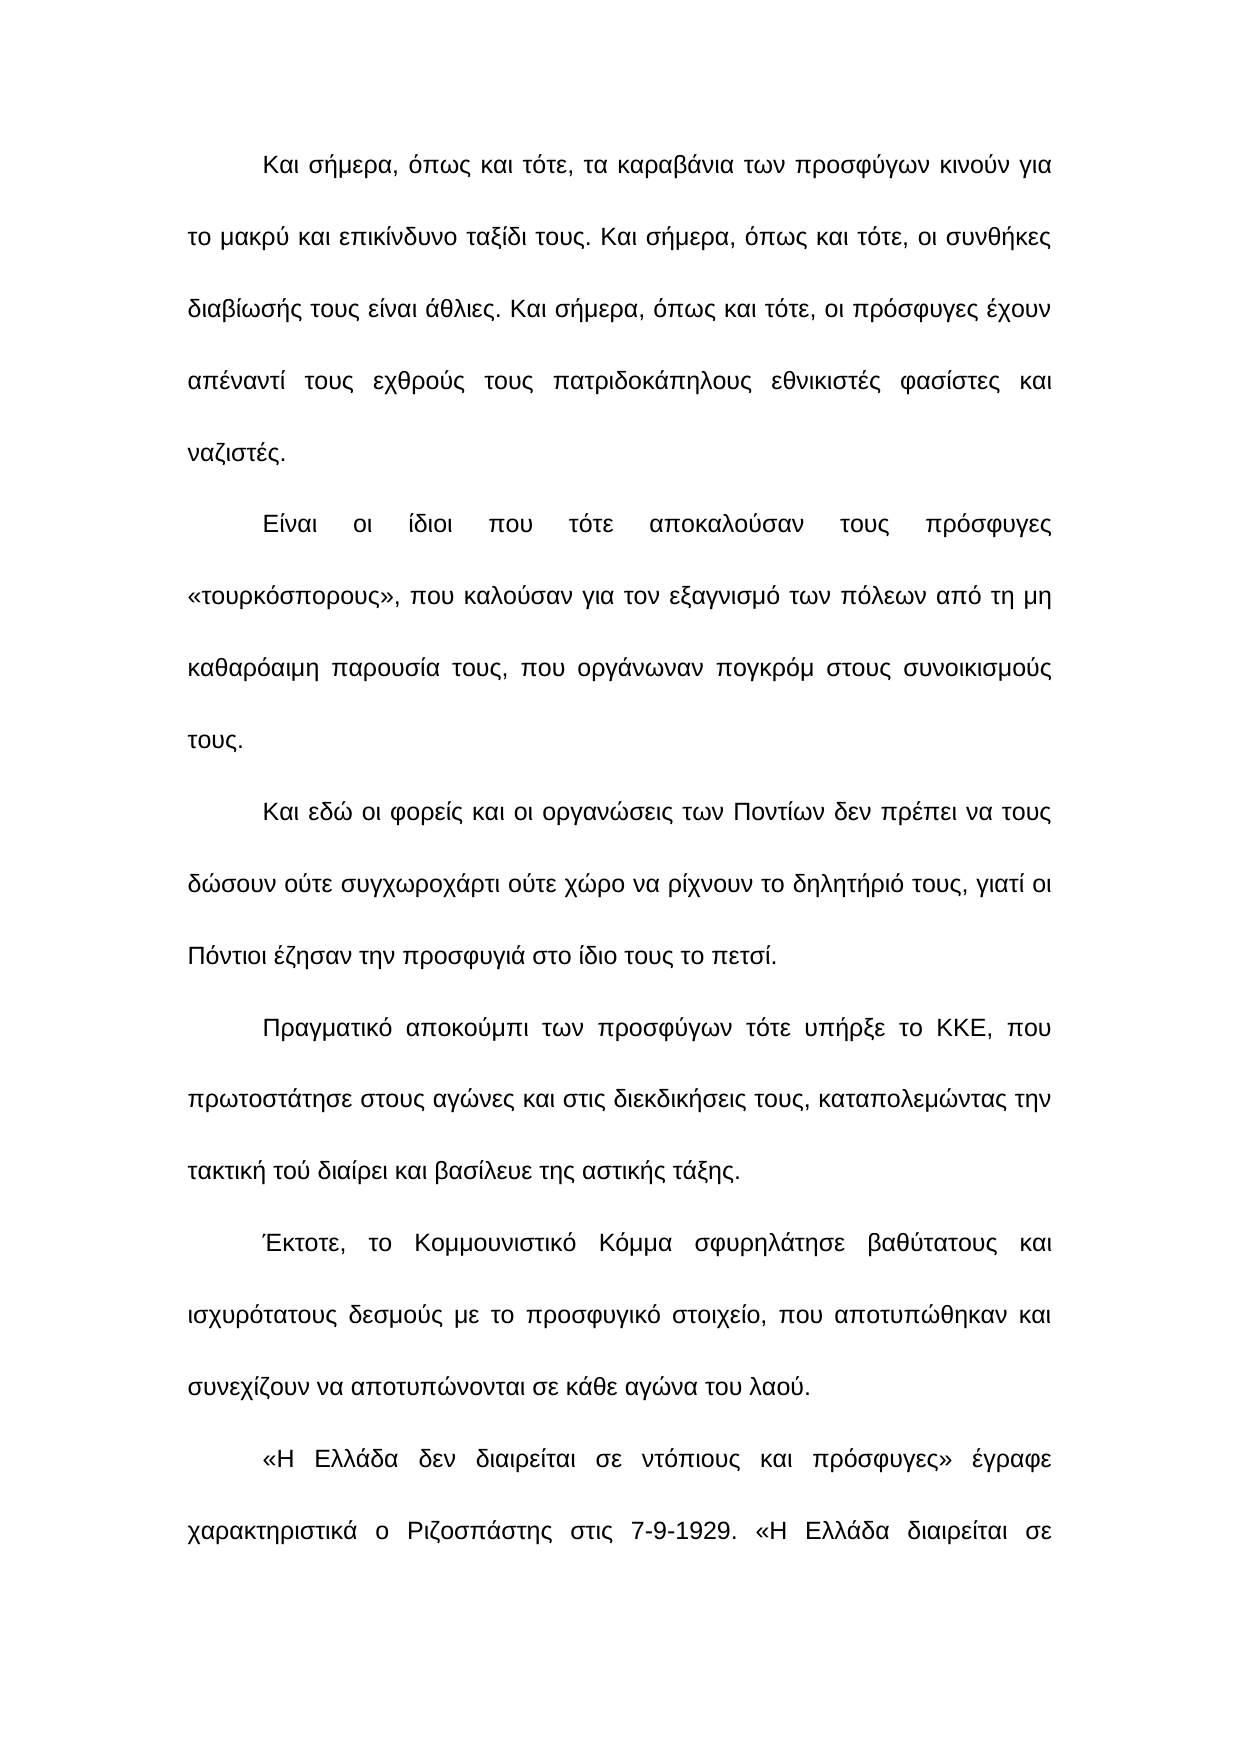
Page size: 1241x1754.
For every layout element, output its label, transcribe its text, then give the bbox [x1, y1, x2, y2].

text Και εδώ οι φορείς και οι οργανώσεις των Ποντίων δεν πρέπει να τους δώσουν ούτε συγχωροχάρτι ούτε χώρο να ρίχνουν το δηλητήριό τους, γιατί οι Πόντιοι έζησαν την προσφυγιά στο ίδιο τους το πετσί. [187, 797, 1053, 969]
text Είναι οι ίδιοι που τότε αποκαλούσαν τους πρόσφυγες «τουρκόσπορους», που καλούσαν για τον εξαγνισμό των πόλεων από τη μη καθαρόαιμη παρουσία τους, που οργάνωναν πογκρόμ στους συνοικισμούς τους. [187, 509, 1053, 754]
text Πραγματικό αποκούμπι των προσφύγων τότε υπήρξε το ΚΚΕ, που πρωτοστάτησε στους αγώνες και στις διεκδικήσεις τους, καταπολεμώντας την τακτική τού διαίρει και βασίλευε της αστικής τάξης. [187, 1012, 1053, 1185]
text Και σήμερα, όπως και τότε, τα καραβάνια των προσφύγων κινούν για το μακρύ και επικίνδυνο ταξίδι τους. Και σήμερα, όπως και τότε, οι συνθήκες διαβίωσής τους είναι άθλιες. Και σήμερα, όπως και τότε, οι πρόσφυγες έχουν απέναντί τους εχθρούς τους πατριδοκάπηλους εθνικιστές φασίστες και ναζιστές. [187, 150, 1053, 466]
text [187, 1444, 1053, 1544]
text Έκτοτε, το Κομμουνιστικό Κόμμα σφυρηλάτησε βαθύτατους και ισχυρότατους δεσμούς με το προσφυγικό στοιχείο, που αποτυπώθηκαν και συνεχίζουν να αποτυπώνονται σε κάθε αγώνα του λαού. [187, 1228, 1053, 1401]
